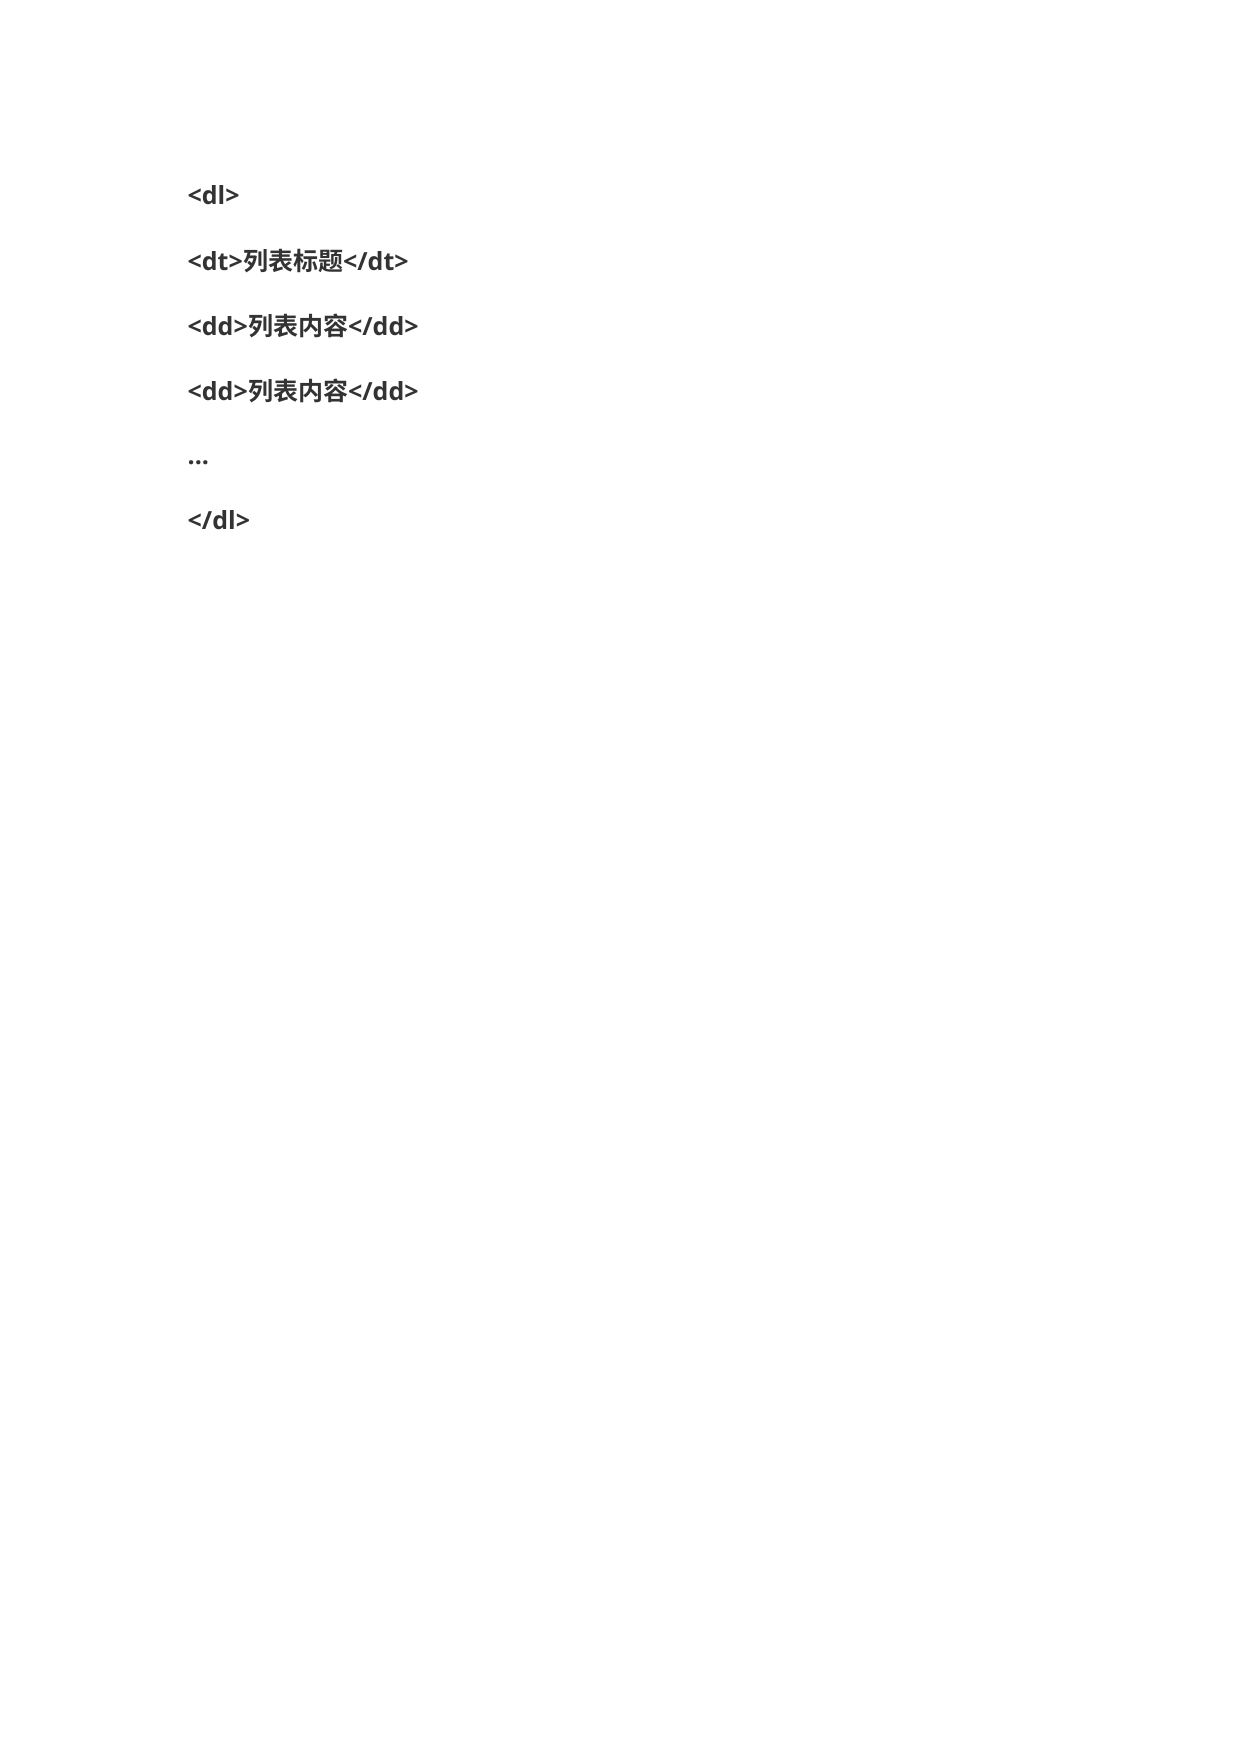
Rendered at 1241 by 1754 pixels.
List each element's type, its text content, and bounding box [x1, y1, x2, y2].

text <dl> <dt>列表标题</dt> <dd>列表内容</dd> <dd>列表内容</dd> ... </dl> [187, 162, 1053, 552]
